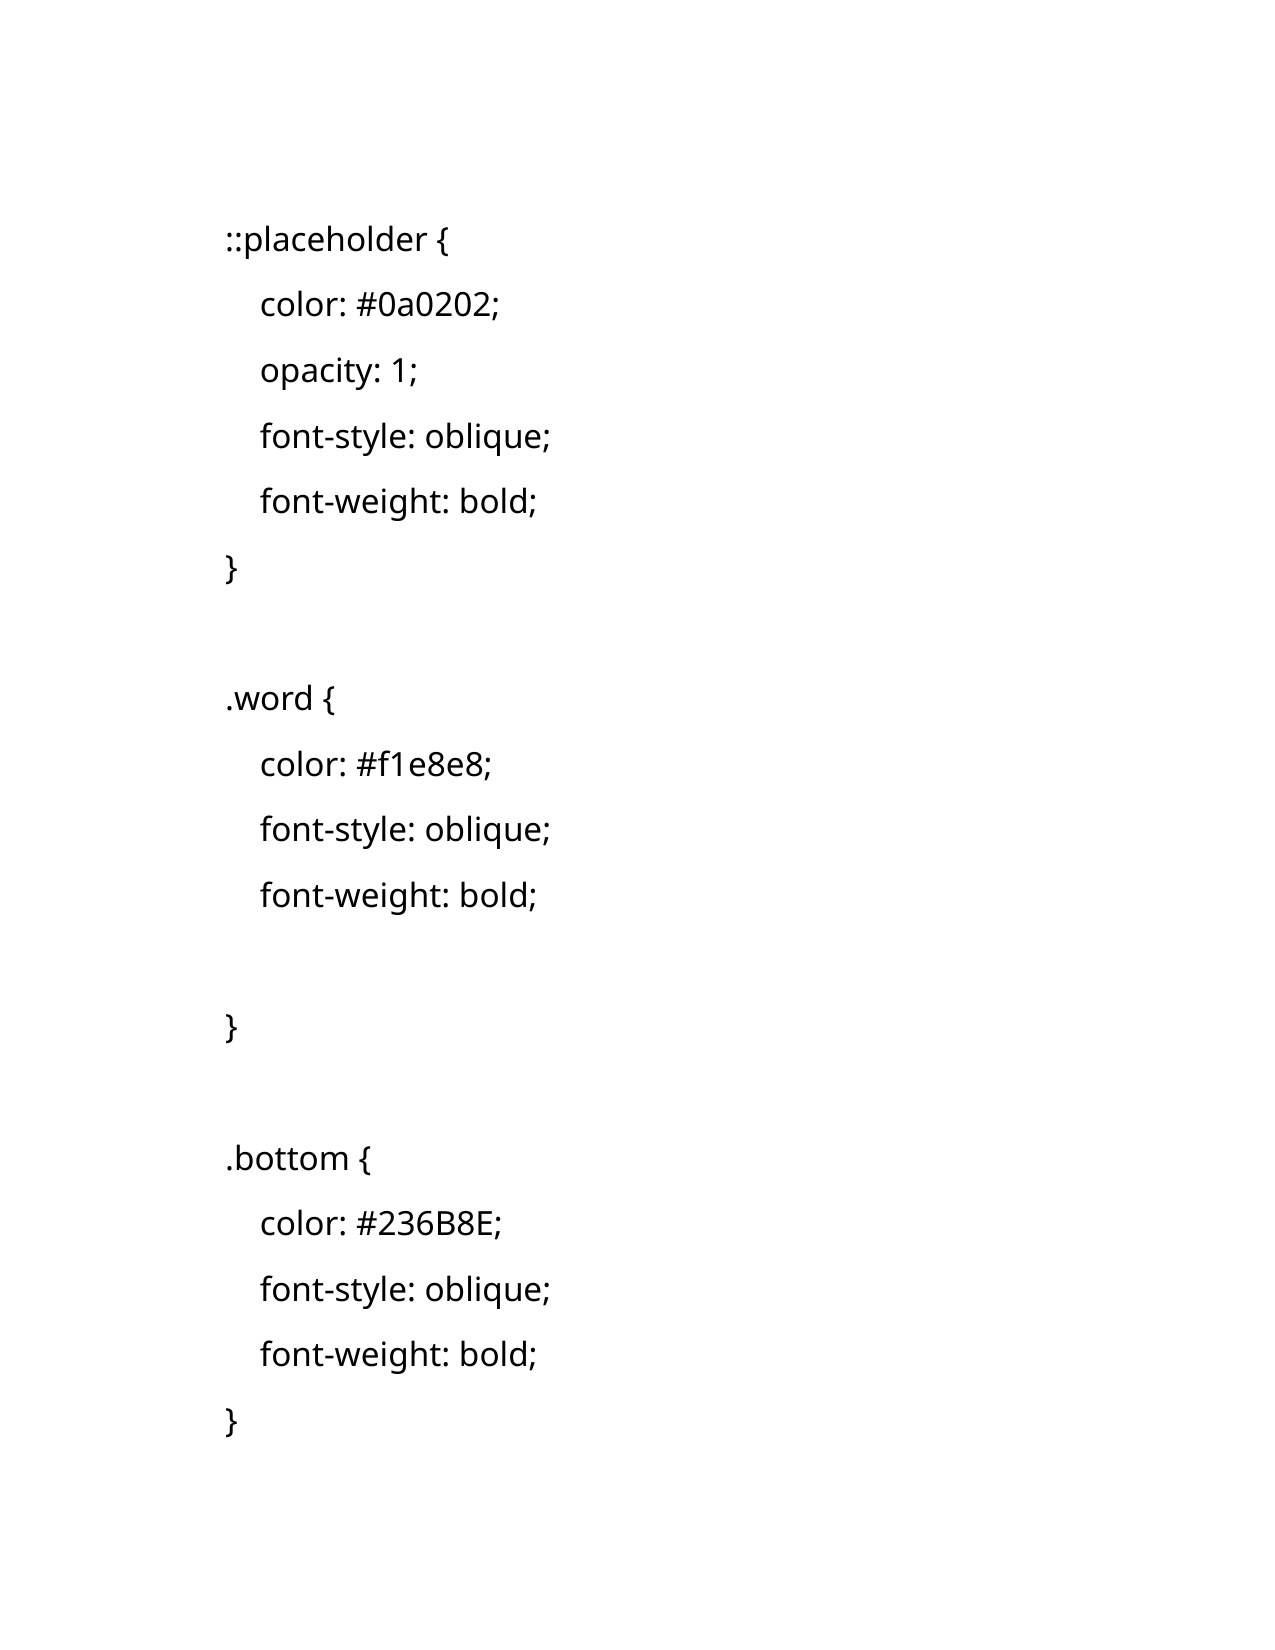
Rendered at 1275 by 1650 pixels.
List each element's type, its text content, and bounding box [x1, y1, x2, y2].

text font-weight: bold; [225, 872, 1125, 917]
text } [225, 544, 1125, 589]
text ::placeholder { [225, 216, 1125, 261]
text color: #0a0202; [225, 281, 1125, 327]
text font-weight: bold; [225, 1331, 1125, 1377]
text opacity: 1; [225, 347, 1125, 392]
text font-style: oblique; [225, 1266, 1125, 1311]
text } [225, 1397, 1125, 1442]
text .bottom { [225, 1134, 1125, 1180]
text .word { [225, 675, 1125, 720]
text font-style: oblique; [225, 806, 1125, 852]
text } [225, 1003, 1125, 1048]
text font-style: oblique; [225, 412, 1125, 458]
text color: #f1e8e8; [225, 741, 1125, 786]
text font-weight: bold; [225, 478, 1125, 523]
text color: #236B8E; [225, 1200, 1125, 1245]
